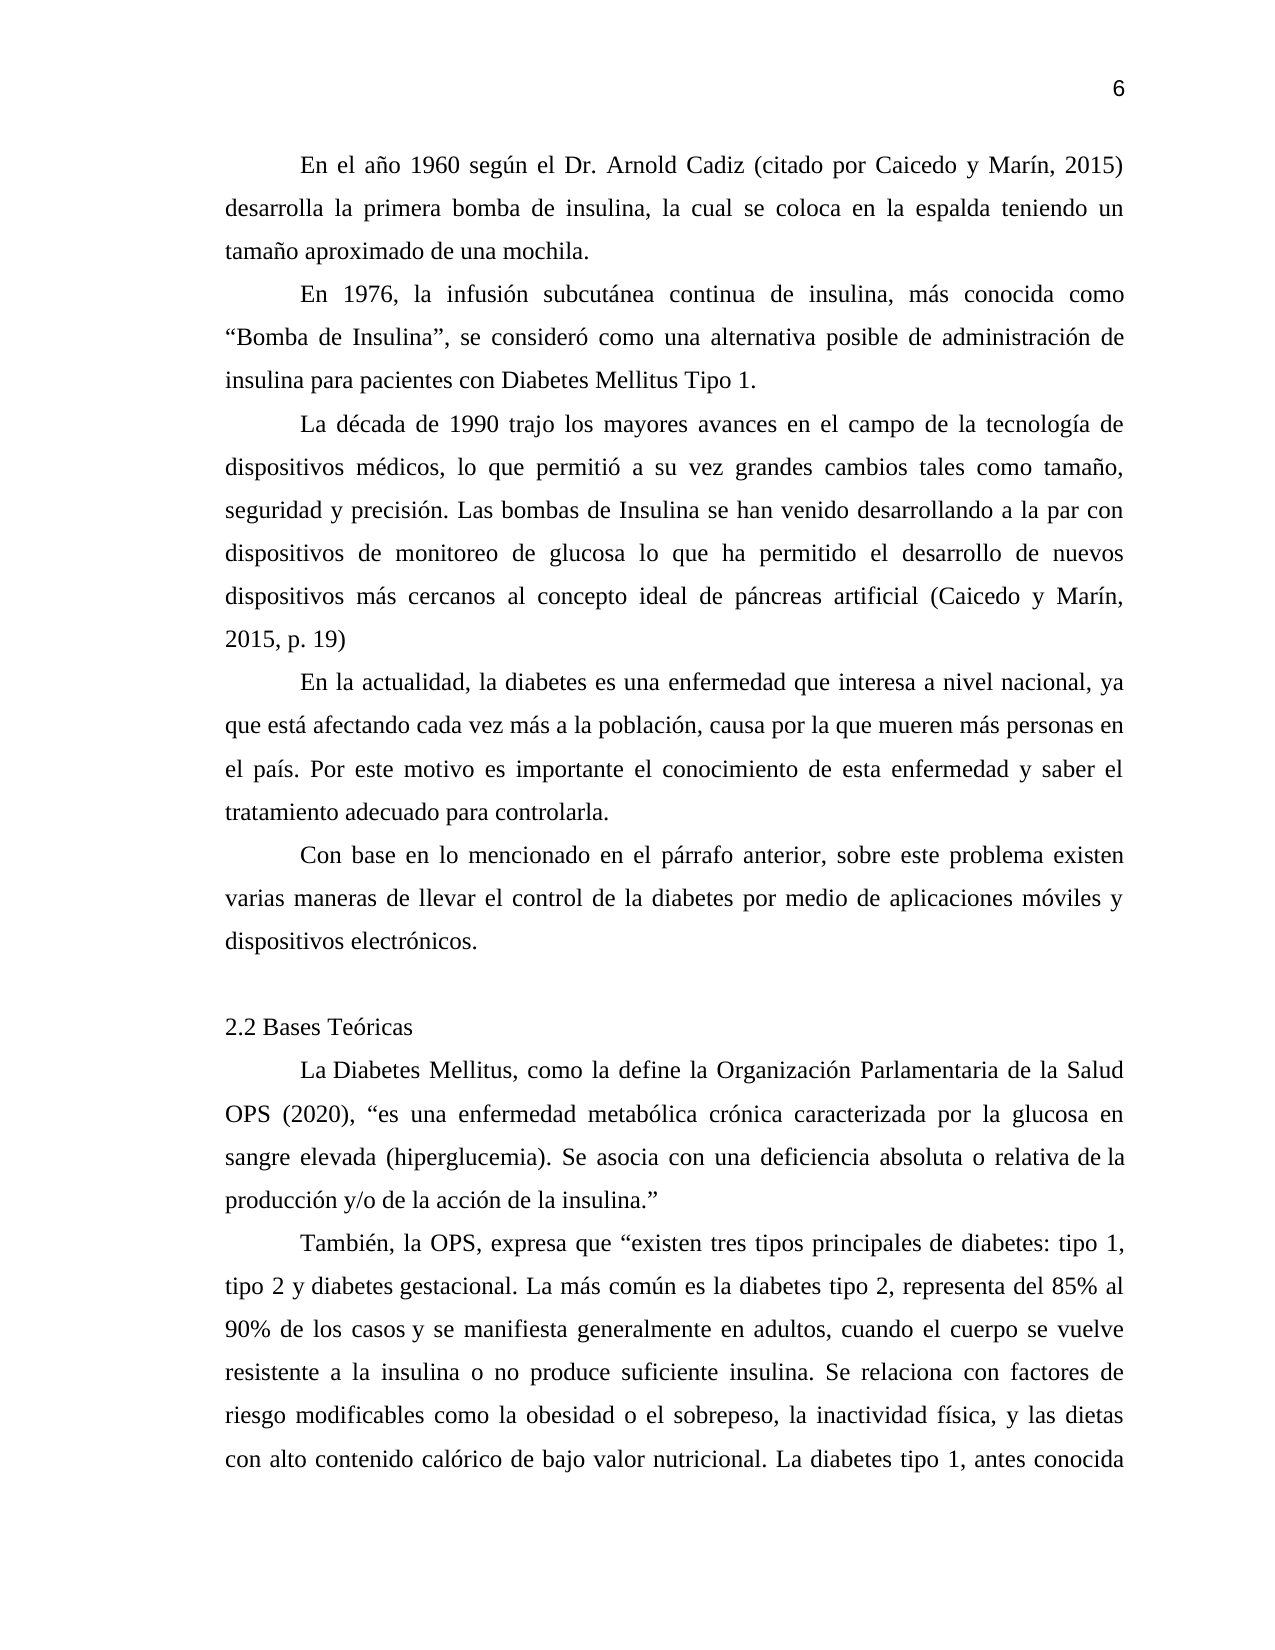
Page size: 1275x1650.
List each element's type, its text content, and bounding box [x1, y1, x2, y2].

text La Diabetes Mellitus, como la define la Organización Parlamentaria de la Salud OPS (2020), “es una enfermedad metabólica crónica caracterizada por la glucosa en sangre elevada (hiperglucemia). Se asocia con una deficiencia absoluta o relativa de la producción y/o de la acción de la insulina.” [225, 1056, 1125, 1214]
text La década de 1990 trajo los mayores avances en el campo de la tecnología de dispositivos médicos, lo que permitió a su vez grandes cambios tales como tamaño, seguridad y precisión. Las bombas de Insulina se han venido desarrollando a la par con dispositivos de monitoreo de glucosa lo que ha permitido el desarrollo de nuevos dispositivos más cercanos al concepto ideal de páncreas artificial (Caicedo y Marín, 2015, p. 19) [225, 409, 1125, 653]
text En 1976, la infusión subcutánea continua de insulina, más conocida como “Bomba de Insulina”, se consideró como una alternativa posible de administración de insulina para pacientes con Diabetes Mellitus Tipo 1. [225, 279, 1125, 394]
text En el año 1960 según el Dr. Arnold Cadiz (citado por Caicedo y Marín, 2015) desarrolla la primera bomba de insulina, la cual se coloca en la espalda teniendo un tamaño aproximado de una mochila. [225, 150, 1125, 265]
text En la actualidad, la diabetes es una enfermedad que interesa a nivel nacional, ya que está afectando cada vez más a la población, causa por la que mueren más personas en el país. Por este motivo es importante el conocimiento de esta enfermedad y saber el tratamiento adecuado para controlarla. [225, 667, 1125, 826]
text 2.2 Bases Teóricas [150, 1012, 1125, 1041]
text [225, 1228, 1125, 1472]
text Con base en lo mencionado en el párrafo anterior, sobre este problema existen varias maneras de llevar el control de la diabetes por medio de aplicaciones móviles y dispositivos electrónicos. [225, 840, 1125, 955]
